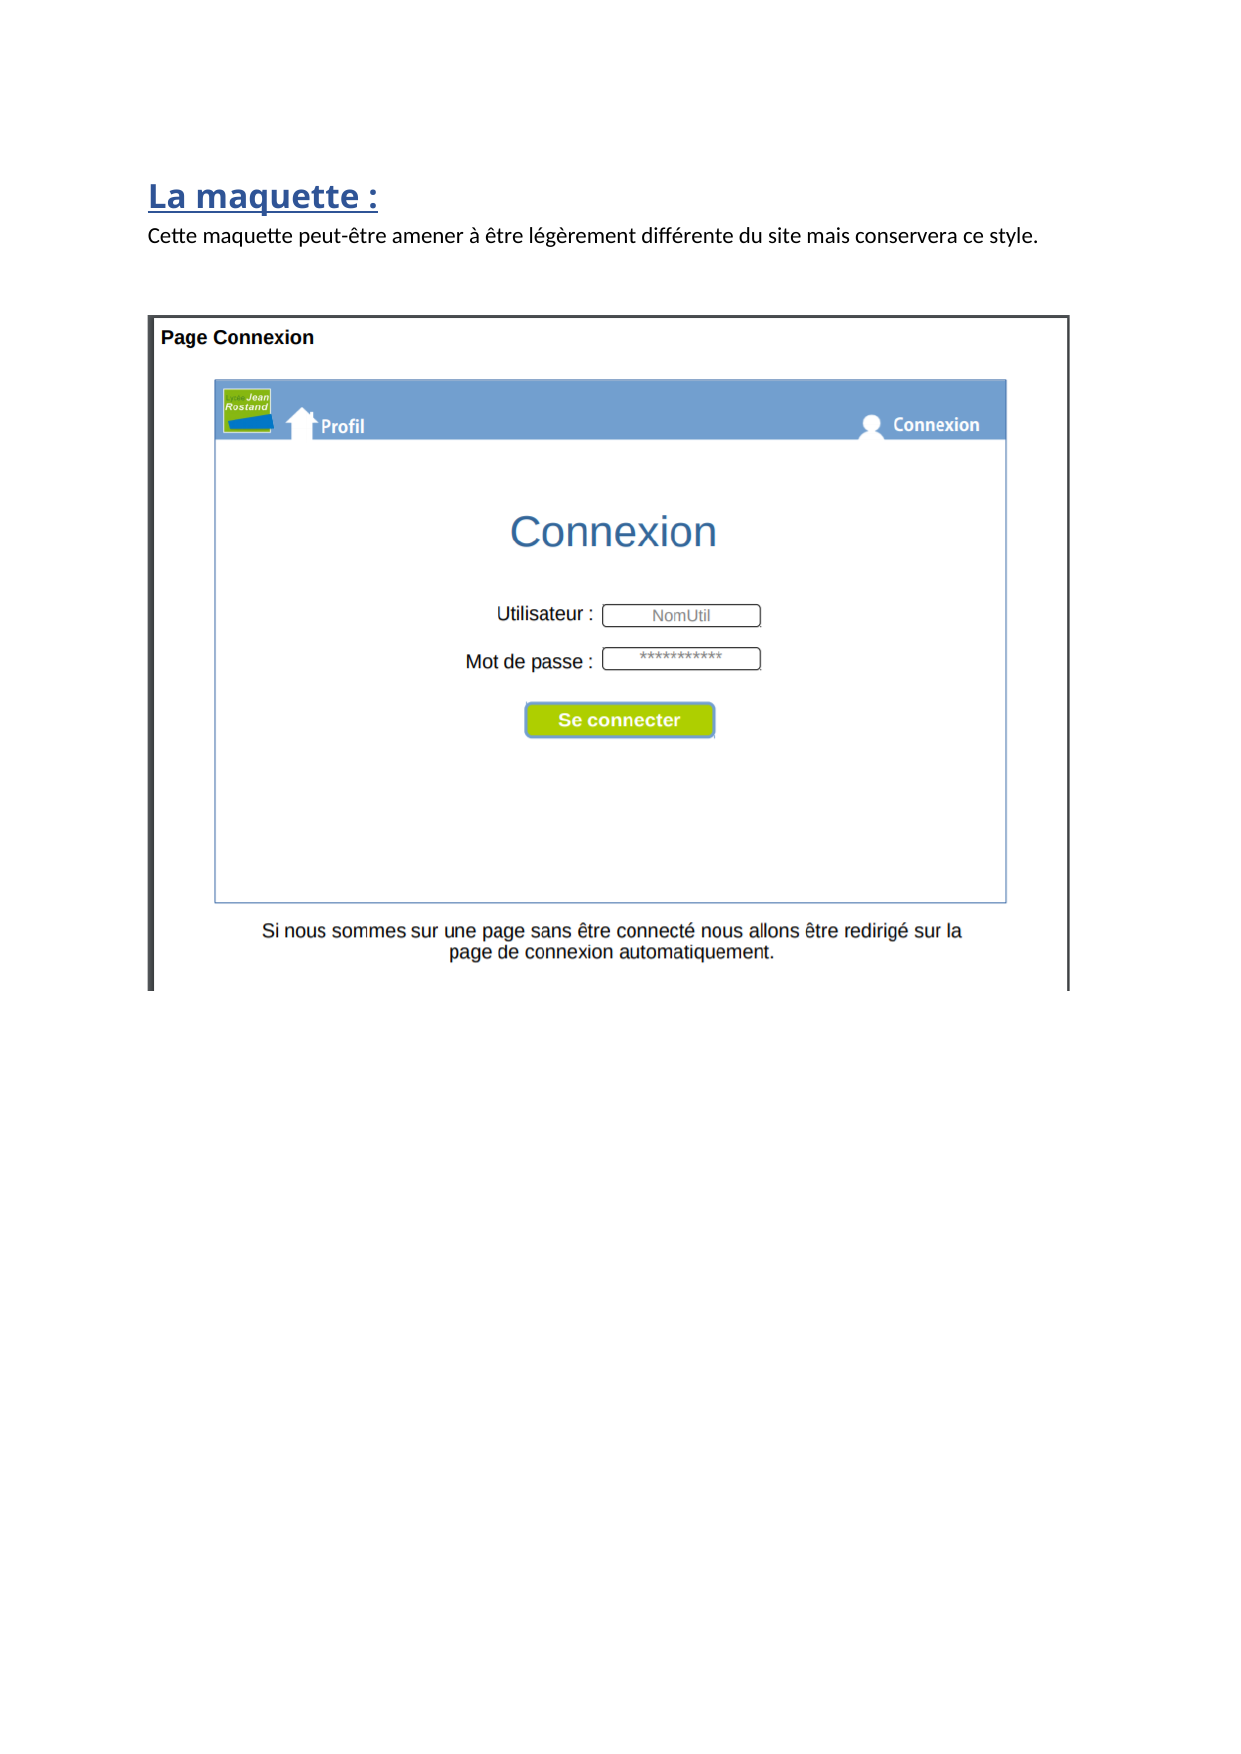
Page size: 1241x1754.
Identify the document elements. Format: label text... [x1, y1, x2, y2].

subtitle La maquette : [148, 173, 1093, 218]
picture [147, 315, 1070, 991]
text Cette maquette peut-être amener à être légèrement différente du site mais conservera ce style. [148, 222, 1093, 249]
